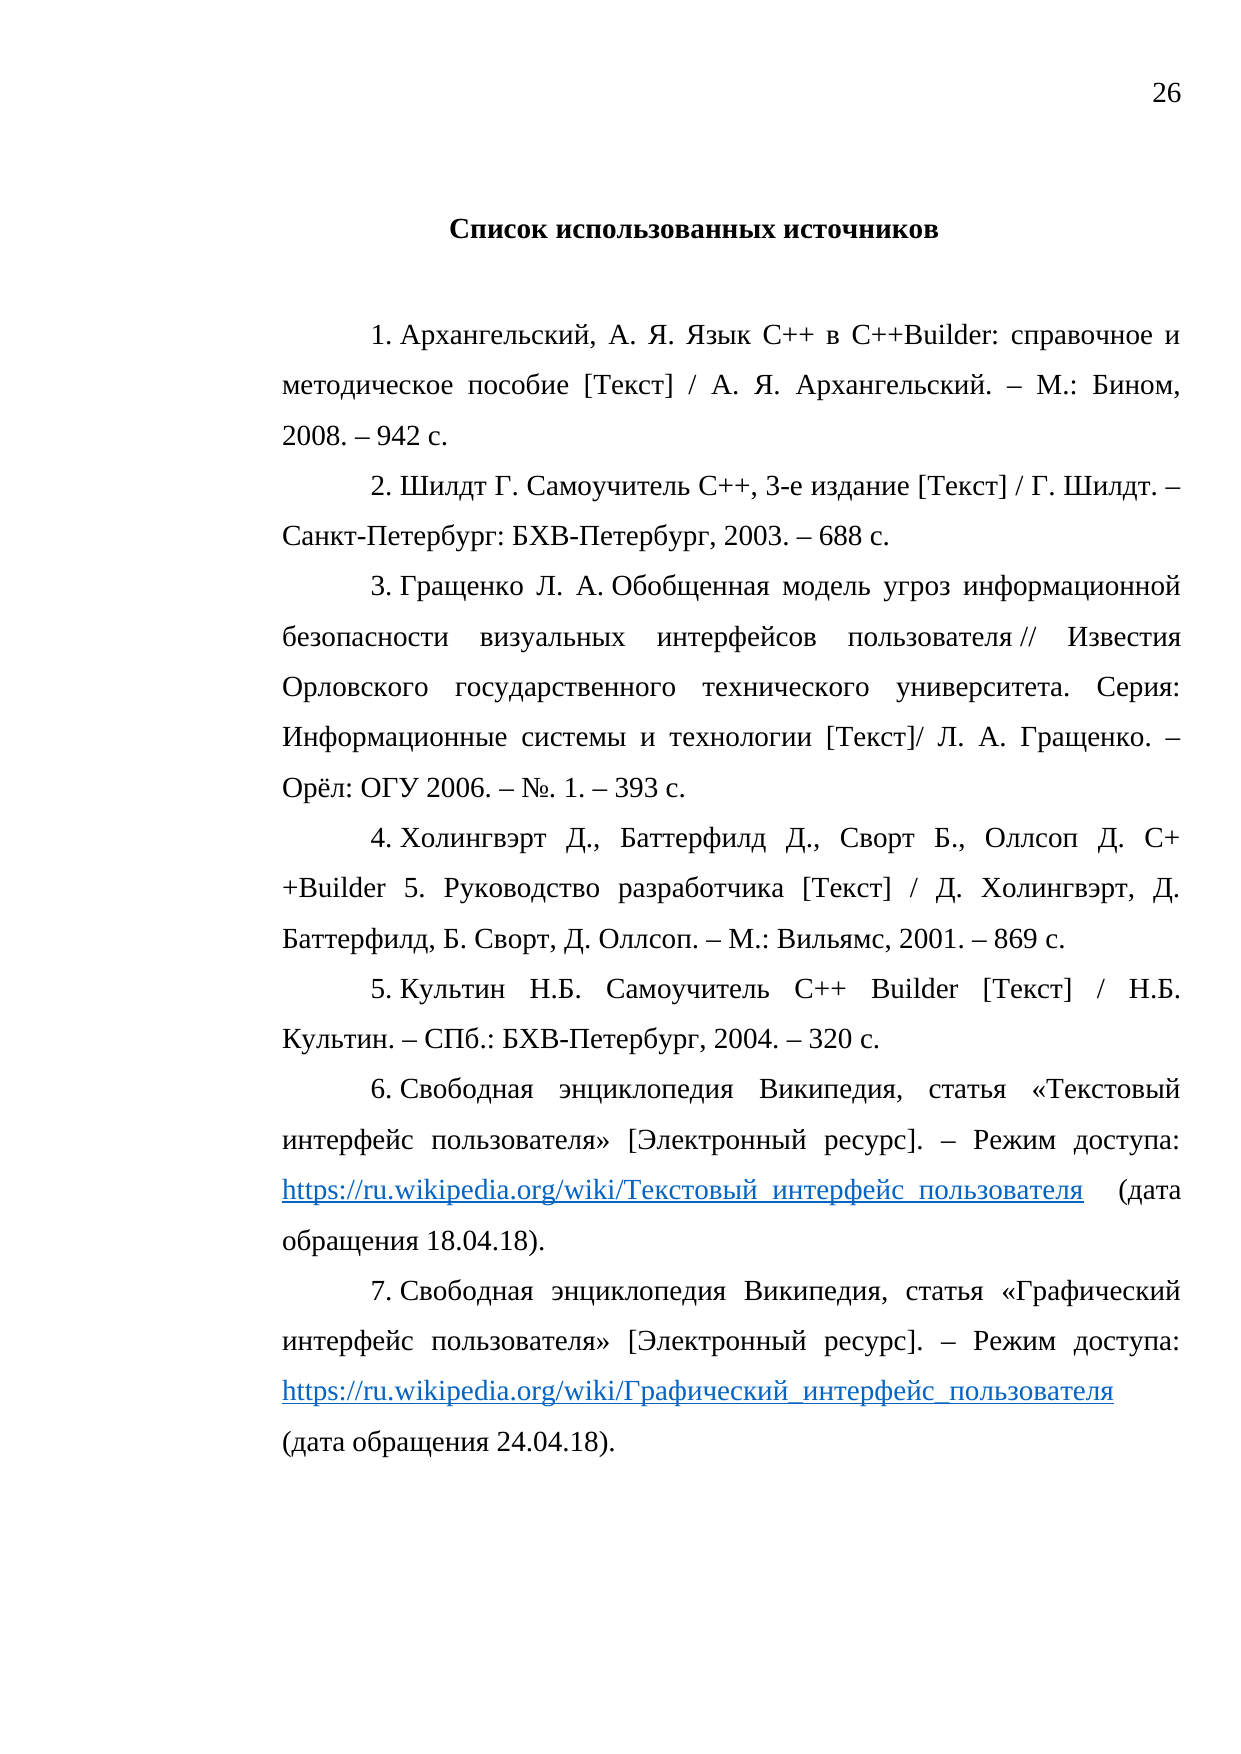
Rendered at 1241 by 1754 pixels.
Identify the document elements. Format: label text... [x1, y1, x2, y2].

list Свободная энциклопедия Википедия, статья «Текстовый интерфейс пользователя» [Электронный ресурс]. – Режим доступа: https://ru.wikipedia.org/wiki/Текстовый_интерфейс_пользователя (дата обращения 18.04.18). [282, 1072, 1181, 1256]
subtitle Список использованных источников [207, 211, 1181, 245]
list Архангельский, А. Я. Язык C++ в C++Builder: справочное и методическое пособие [Текст] / А. Я. Архангельский. – М.: Бином, 2008. – 942 с. [282, 317, 1181, 451]
list Гращенко Л. А. Обобщенная модель угроз информационной безопасности визуальных интерфейсов пользователя // Известия Орловского государственного технического университета. Серия: Информационные системы и технологии [Текст]/ Л. А. Гращенко. – Орёл: ОГУ 2006. – №. 1. – 393 с. [282, 568, 1181, 803]
list Культин Н.Б. Самоучитель C++ Builder [Текст] / Н.Б. Культин. – СПб.: БХВ-Петербург, 2004. – 320 c. [282, 971, 1181, 1055]
list Шилдт Г. Самоучитель С++, 3-е издание [Текст] / Г. Шилдт. – Санкт-Петербург: БХВ-Петербург, 2003. – 688 с. [282, 468, 1181, 552]
list Холингвэрт Д., Баттерфилд Д., Сворт Б., Оллсоп Д. C++Builder 5. Руководство разработчика [Текст] / Д. Холингвэрт, Д. Баттерфилд, Б. Сворт, Д. Оллсоп. – М.: Вильямс, 2001. – 869 c. [282, 820, 1181, 954]
list Свободная энциклопедия Википедия, статья «Графический интерфейс пользователя» [Электронный ресурс]. – Режим доступа: https://ru.wikipedia.org/wiki/Графический_интерфейс_пользователя (дата обращения 24.04.18). [282, 1273, 1181, 1457]
